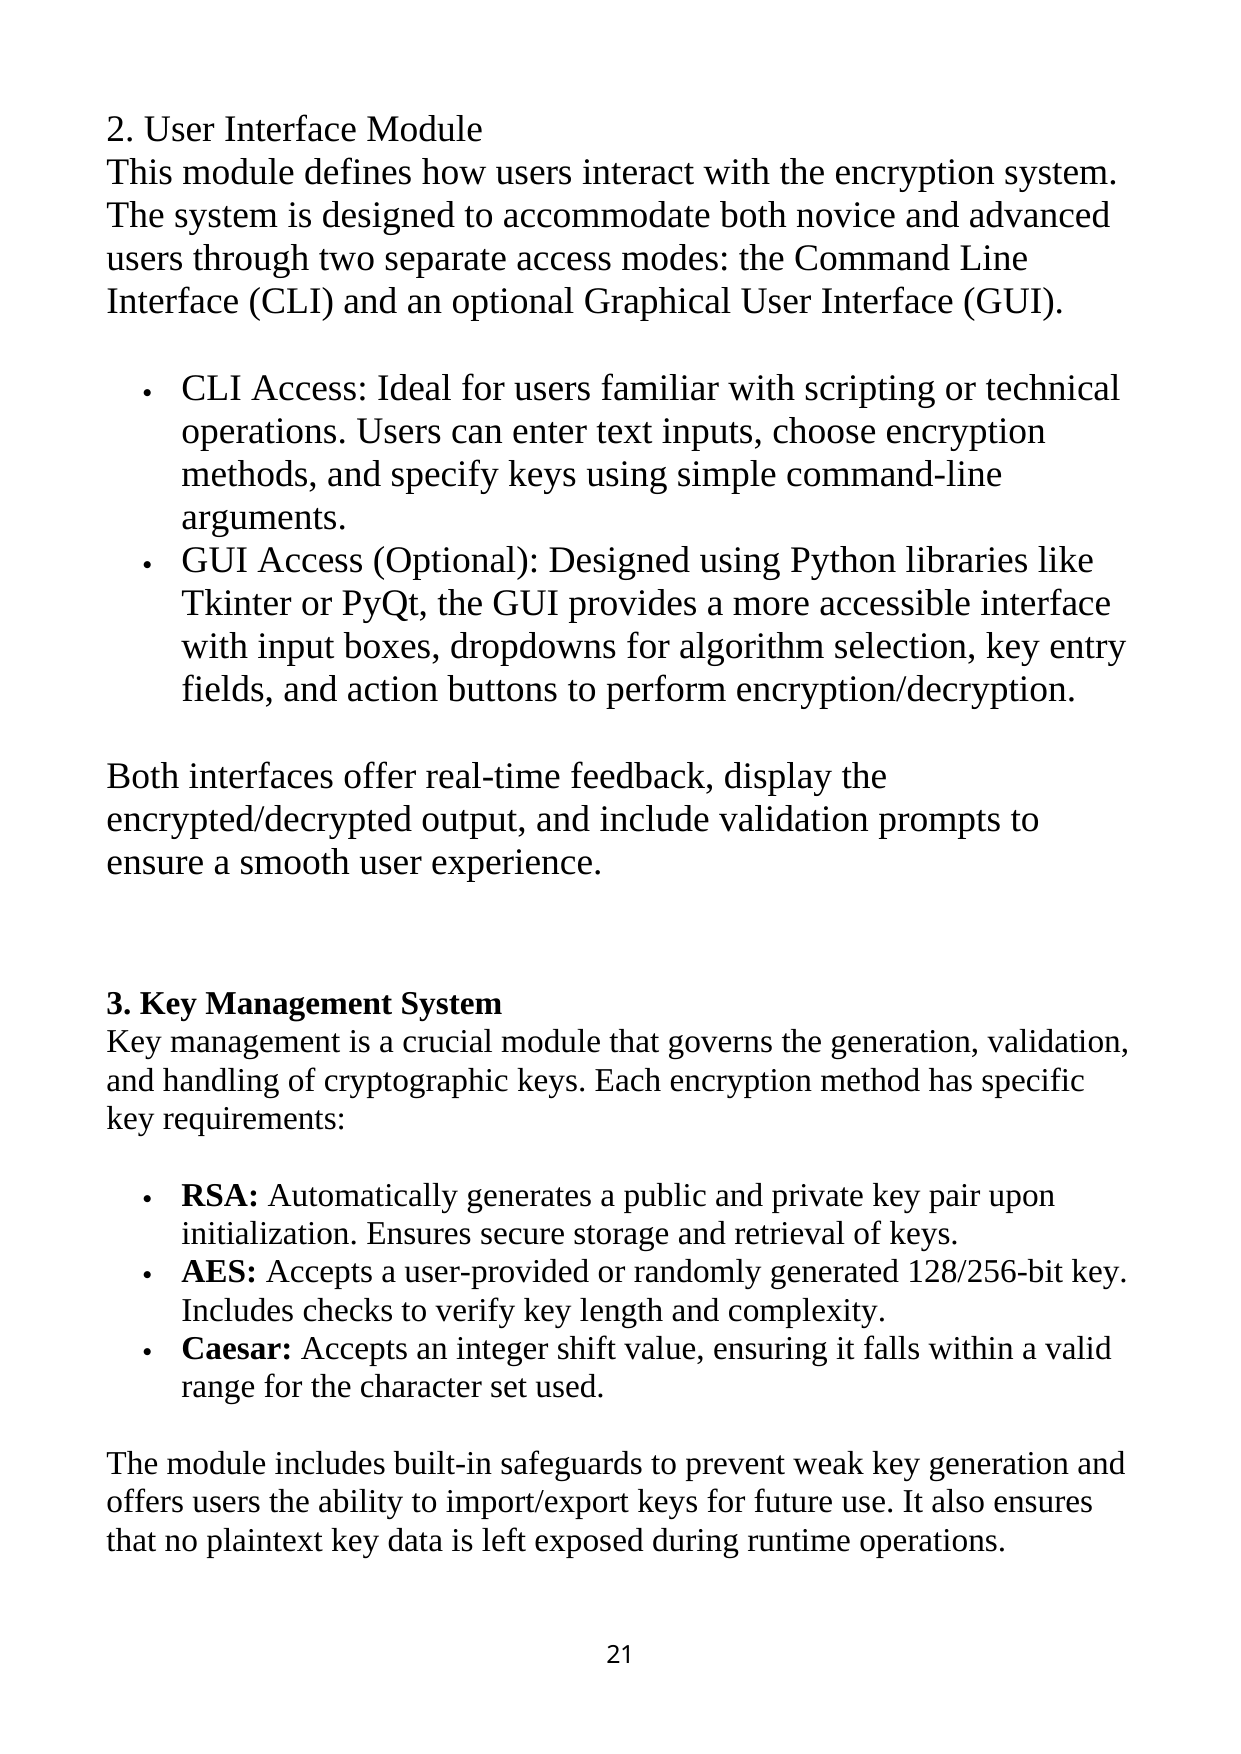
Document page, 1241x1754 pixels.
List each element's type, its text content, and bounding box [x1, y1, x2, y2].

list AES: Accepts a user-provided or randomly generated 128/256-bit key. Includes checks to verify key length and complexity. [144, 1251, 1136, 1328]
list RSA: Automatically generates a public and private key pair upon initialization. Ensures secure storage and retrieval of keys. [144, 1175, 1136, 1251]
text 2. User Interface Module [106, 106, 1136, 149]
text 3. Key Management System [106, 983, 1136, 1021]
list CLI Access: Ideal for users familiar with scripting or technical operations. Users can enter text inputs, choose encryption methods, and specify keys using simple command-line arguments. [144, 365, 1136, 537]
text Both interfaces offer real-time feedback, display the encrypted/decrypted output, and include validation prompts to ensure a smooth user experience. [106, 753, 1136, 882]
text The module includes built-in safeguards to prevent weak key generation and offers users the ability to import/export keys for future use. It also ensures that no plaintext key data is left exposed during runtime operations. [106, 1443, 1136, 1558]
text This module defines how users interact with the encryption system. The system is designed to accommodate both novice and advanced users through two separate access modes: the Command Line Interface (CLI) and an optional Graphical User Interface (GUI). [106, 149, 1136, 322]
list Caesar: Accepts an integer shift value, ensuring it falls within a valid range for the character set used. [144, 1328, 1136, 1405]
list GUI Access (Optional): Designed using Python libraries like Tkinter or PyQt, the GUI provides a more accessible interface with input boxes, dropdowns for algorithm selection, key entry fields, and action buttons to perform encryption/decryption. [144, 537, 1136, 710]
text Key management is a crucial module that governs the generation, validation, and handling of cryptographic keys. Each encryption method has specific key requirements: [106, 1021, 1136, 1136]
